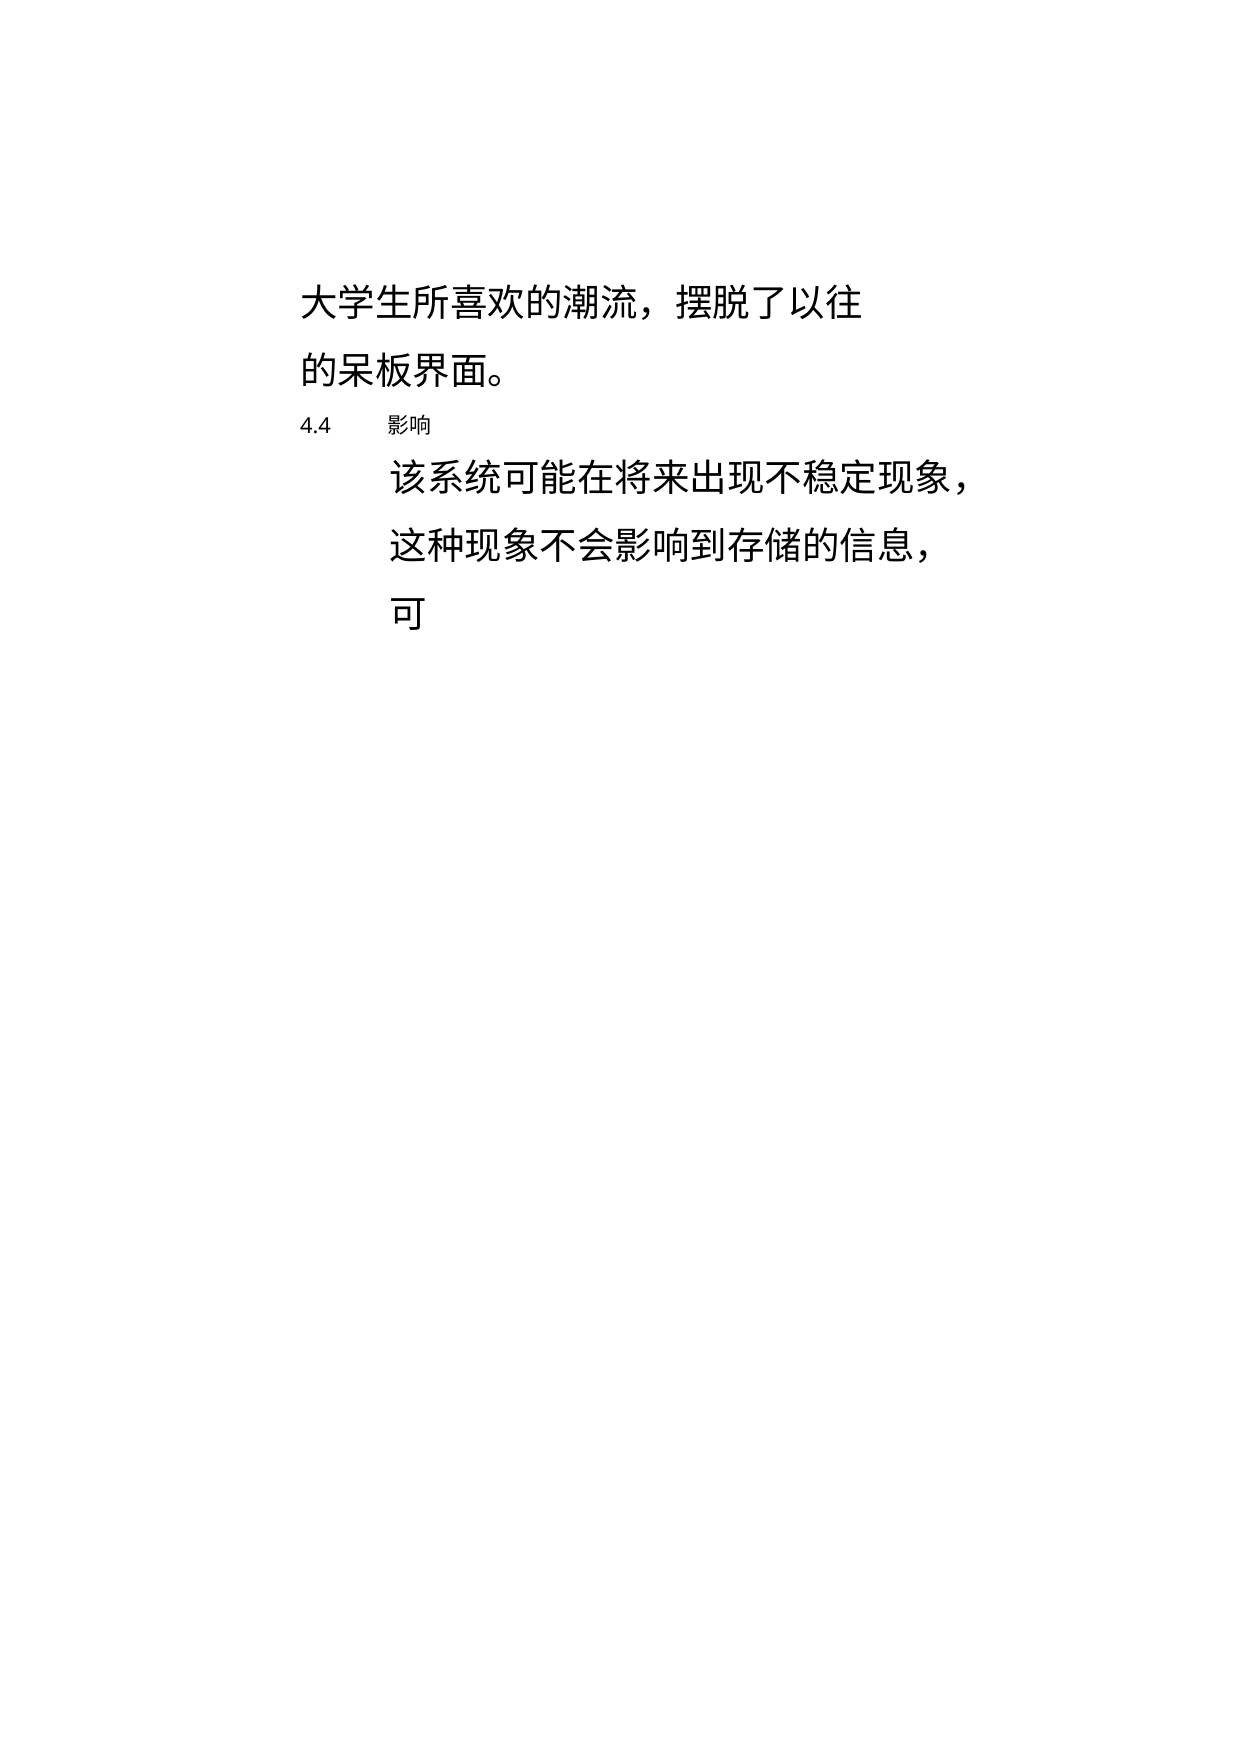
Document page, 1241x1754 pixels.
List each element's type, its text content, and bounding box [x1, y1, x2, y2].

text 该系统可能在将来出现不稳定现象，这种现象不会影响到存储的信息，可 [389, 448, 955, 638]
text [300, 273, 880, 395]
subtitle 影响 [300, 408, 955, 440]
